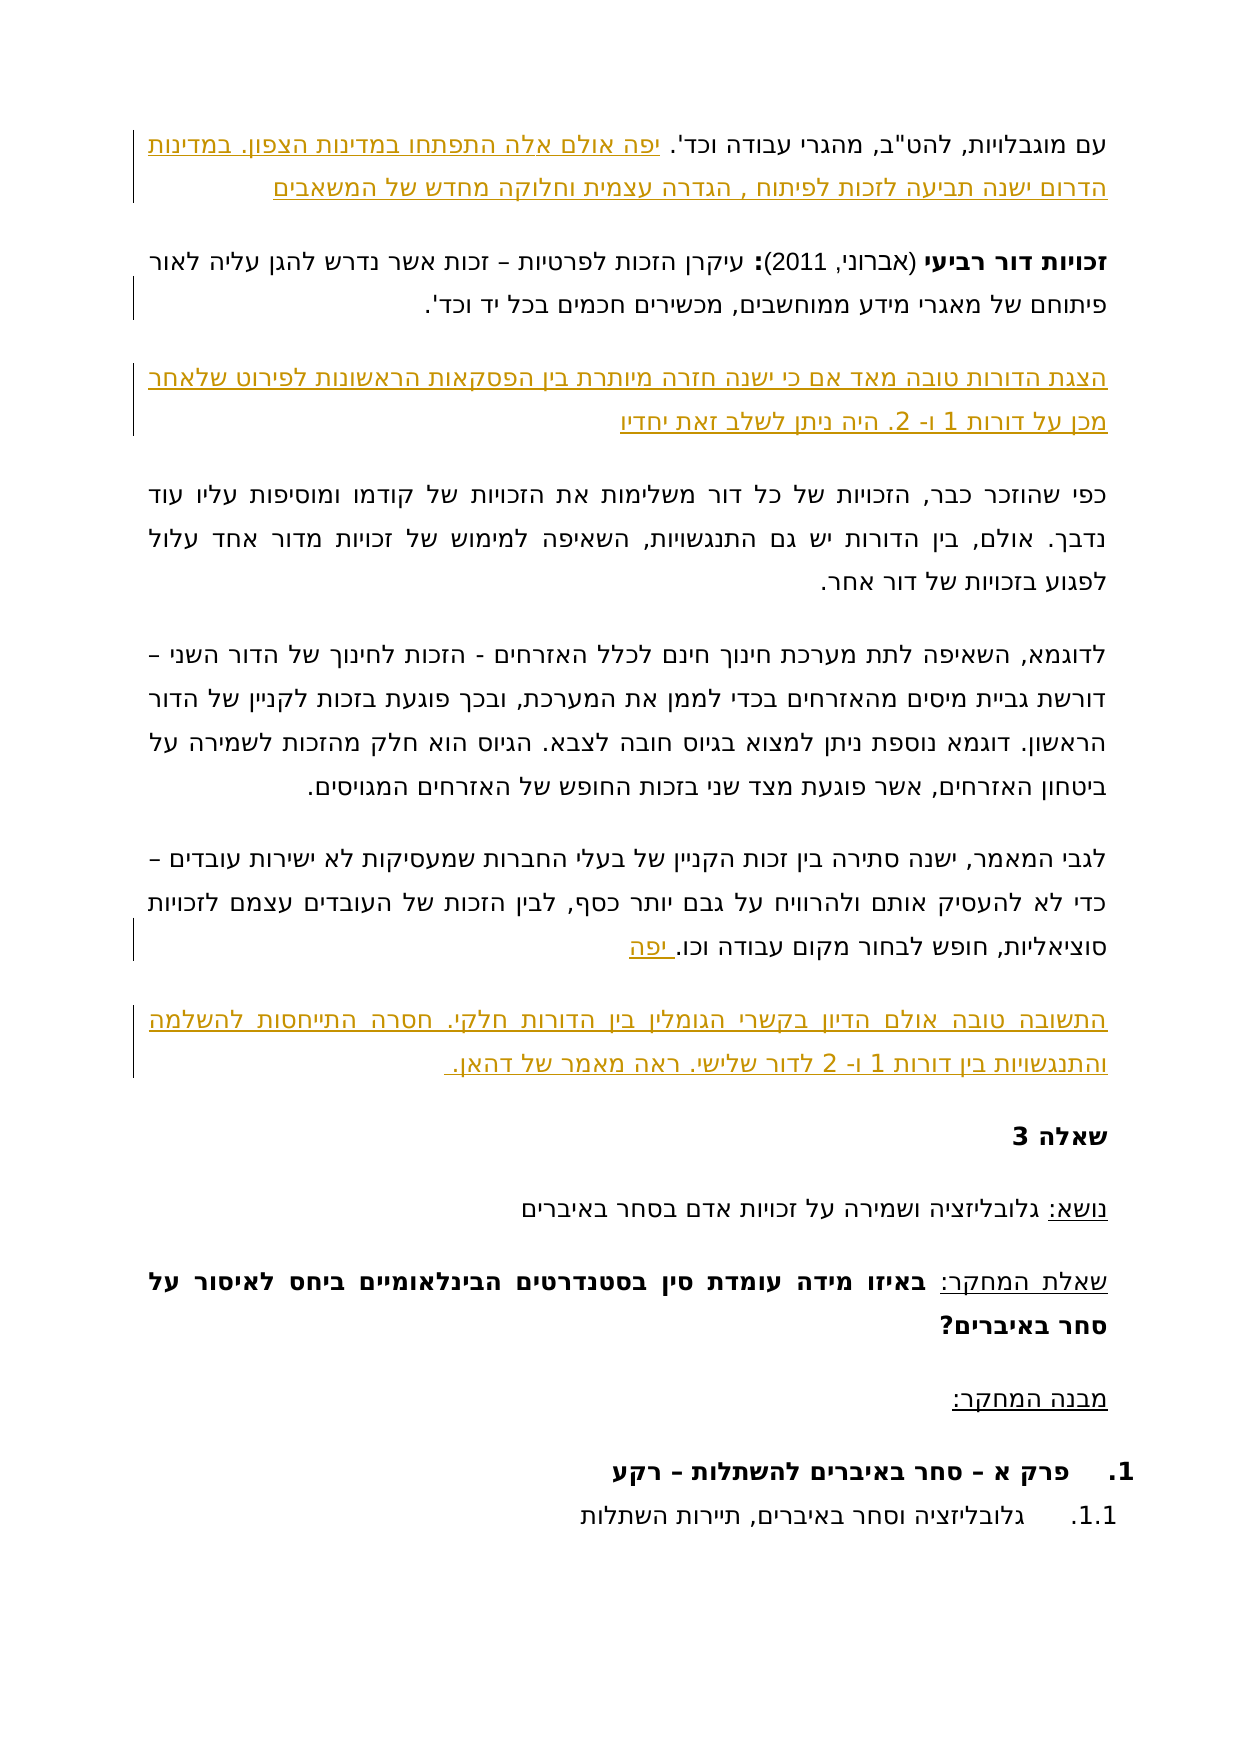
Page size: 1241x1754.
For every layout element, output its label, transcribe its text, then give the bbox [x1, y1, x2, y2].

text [148, 130, 1107, 203]
text זכויות דור רביעי: עיקרן הזכות לפרטיות – זכות אשר נדרש להגן עליה לאור פיתוחם של מאגרי מידע ממוחשבים, מכשירים חכמים בכל יד וכד'. [148, 246, 1107, 319]
text כפי שהוזכר כבר, הזכויות של כל דור משלימות את הזכויות של קודמו ומוסיפות עליו עוד נדבך. אולם, בין הדורות יש גם התנגשויות, השאיפה למימוש של זכויות מדור אחד עלול לפגוע בזכויות של דור אחר. [148, 480, 1107, 597]
text לדוגמא, השאיפה לתת מערכת חינוך חינם לכלל האזרחים - הזכות לחינוך של הדור השני – דורשת גביית מיסים מהאזרחים בכדי לממן את המערכת, ובכך פוגעת בזכות לקניין של הדור הראשון. דוגמא נוספת ניתן למצוא בגיוס חובה לצבא. הגיוס הוא חלק מהזכות לשמירה על ביטחון האזרחים, אשר פוגעת מצד שני בזכות החופש של האזרחים המגויסים. [148, 640, 1107, 801]
text שאלת המחקר: באיזו מידה עומדת סין בסטנדרטים הבינלאומיים ביחס לאיסור על סחר באיברים? [148, 1267, 1107, 1340]
text שאלה 3 [148, 1122, 1107, 1151]
text לגבי המאמר, ישנה סתירה בין זכות הקניין של בעלי החברות שמעסיקות לא ישירות עובדים – כדי לא להעסיק אותם ולהרוויח על גבם יותר כסף, לבין הזכות של העובדים עצמם לזכויות סוציאליות, חופש לבחור מקום עבודה וכו. [148, 844, 1107, 961]
text נושא: גלובליזציה ושמירה על זכויות אדם בסחר באיברים [148, 1194, 1107, 1224]
text מבנה המחקר: [148, 1384, 1107, 1413]
list פרק א – סחר באיברים להשתלות – רקע [148, 1457, 1107, 1486]
list גלובליזציה וסחר באיברים, תיירות השתלות [148, 1501, 1070, 1530]
